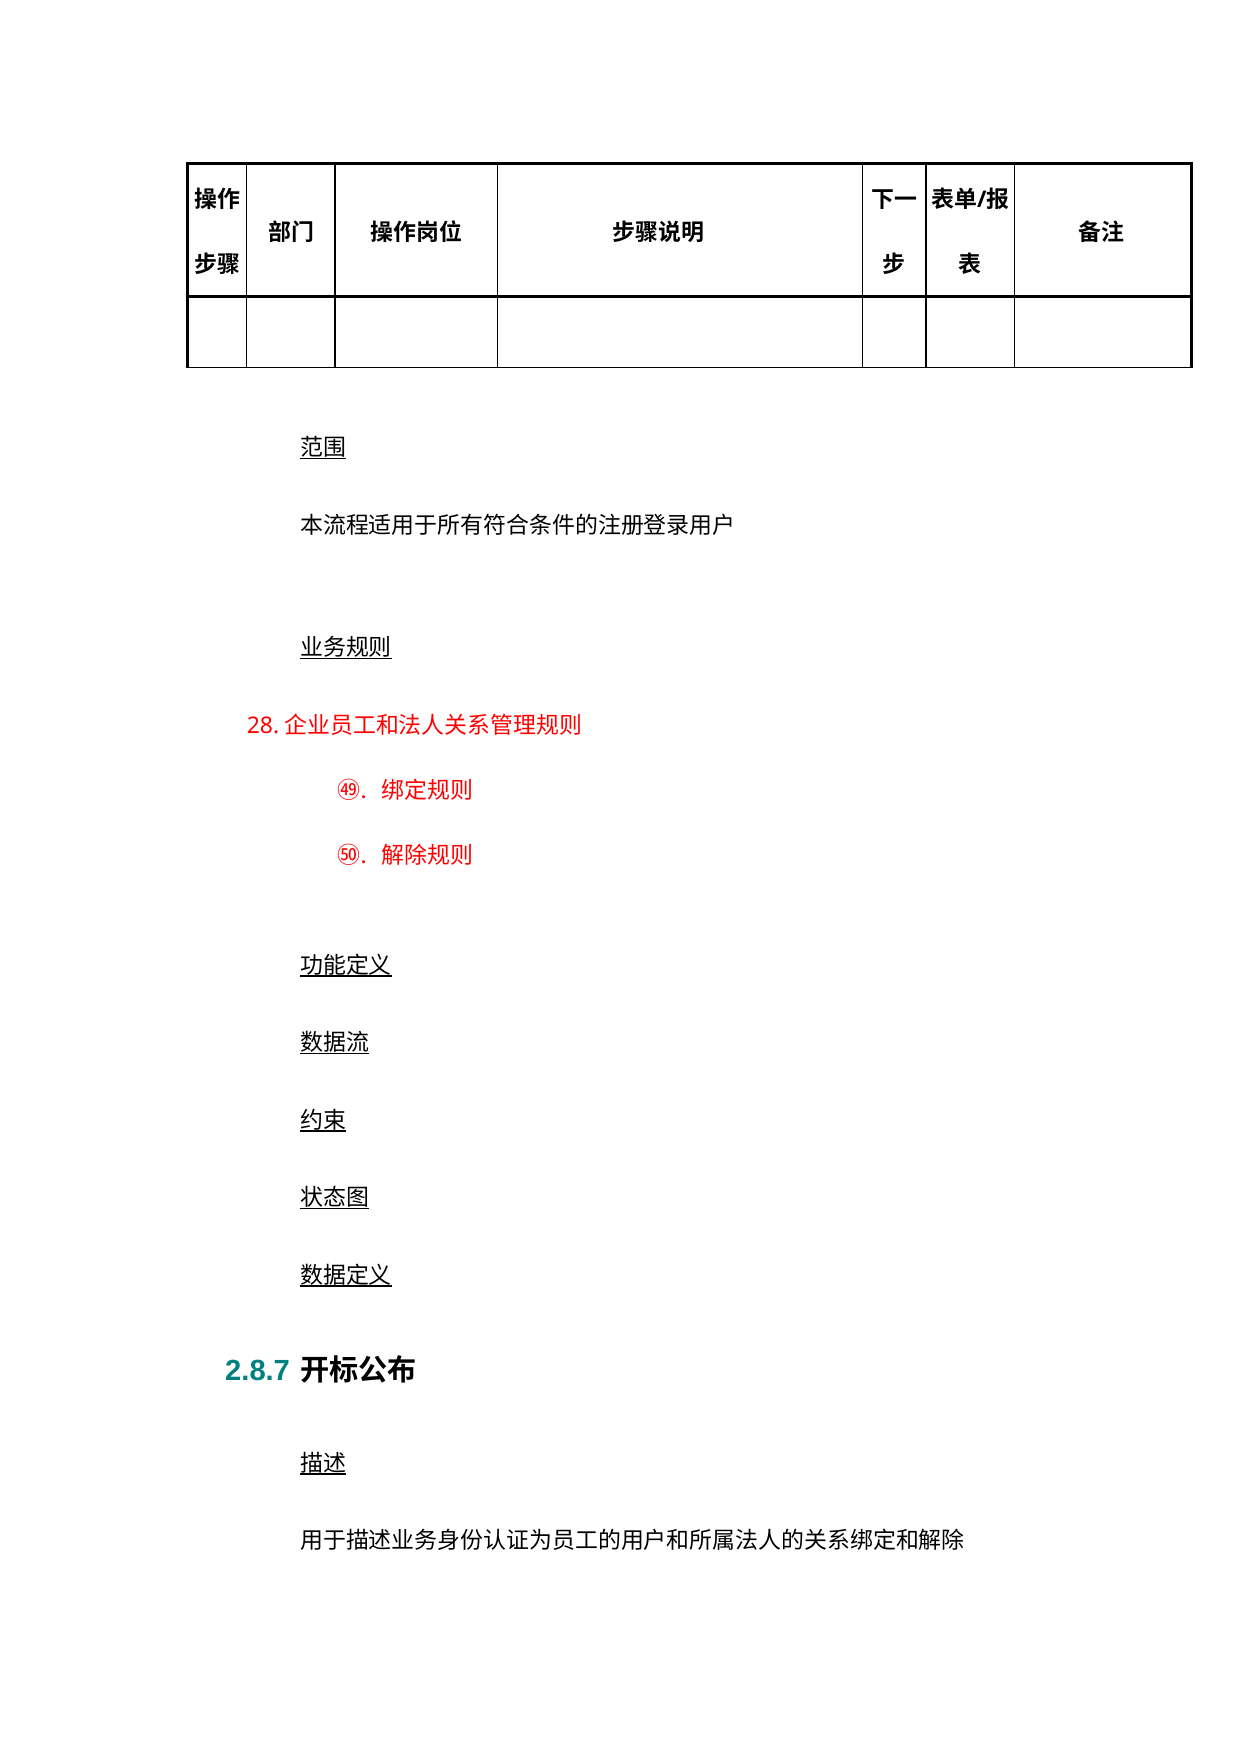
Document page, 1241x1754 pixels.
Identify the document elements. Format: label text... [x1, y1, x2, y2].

text 数据定义 [300, 1241, 1053, 1306]
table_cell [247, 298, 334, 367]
text 范围 [300, 413, 1053, 478]
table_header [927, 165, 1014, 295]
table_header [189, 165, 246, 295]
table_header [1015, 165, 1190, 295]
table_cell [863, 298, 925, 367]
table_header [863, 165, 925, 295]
text 用于描述业务身份认证为员工的用户和所属法人的关系绑定和解除 [300, 1507, 1053, 1572]
text 业务规则 [300, 613, 1053, 678]
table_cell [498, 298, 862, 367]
list 解除规则 [337, 821, 1053, 886]
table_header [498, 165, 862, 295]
list 绑定规则 [337, 756, 1053, 821]
text 功能定义 [300, 931, 1053, 996]
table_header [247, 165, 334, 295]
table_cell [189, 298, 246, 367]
text 数据流 [300, 1008, 1053, 1073]
subtitle 开标公布 [225, 1335, 1053, 1400]
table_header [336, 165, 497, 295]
list 企业员工和法人关系管理规则 [247, 691, 1053, 756]
text 本流程适用于所有符合条件的注册登录用户 [300, 491, 1053, 556]
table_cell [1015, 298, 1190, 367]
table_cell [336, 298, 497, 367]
text 描述 [300, 1429, 1053, 1494]
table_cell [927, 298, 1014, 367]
text 状态图 [300, 1163, 1053, 1228]
text 约束 [300, 1086, 1053, 1151]
